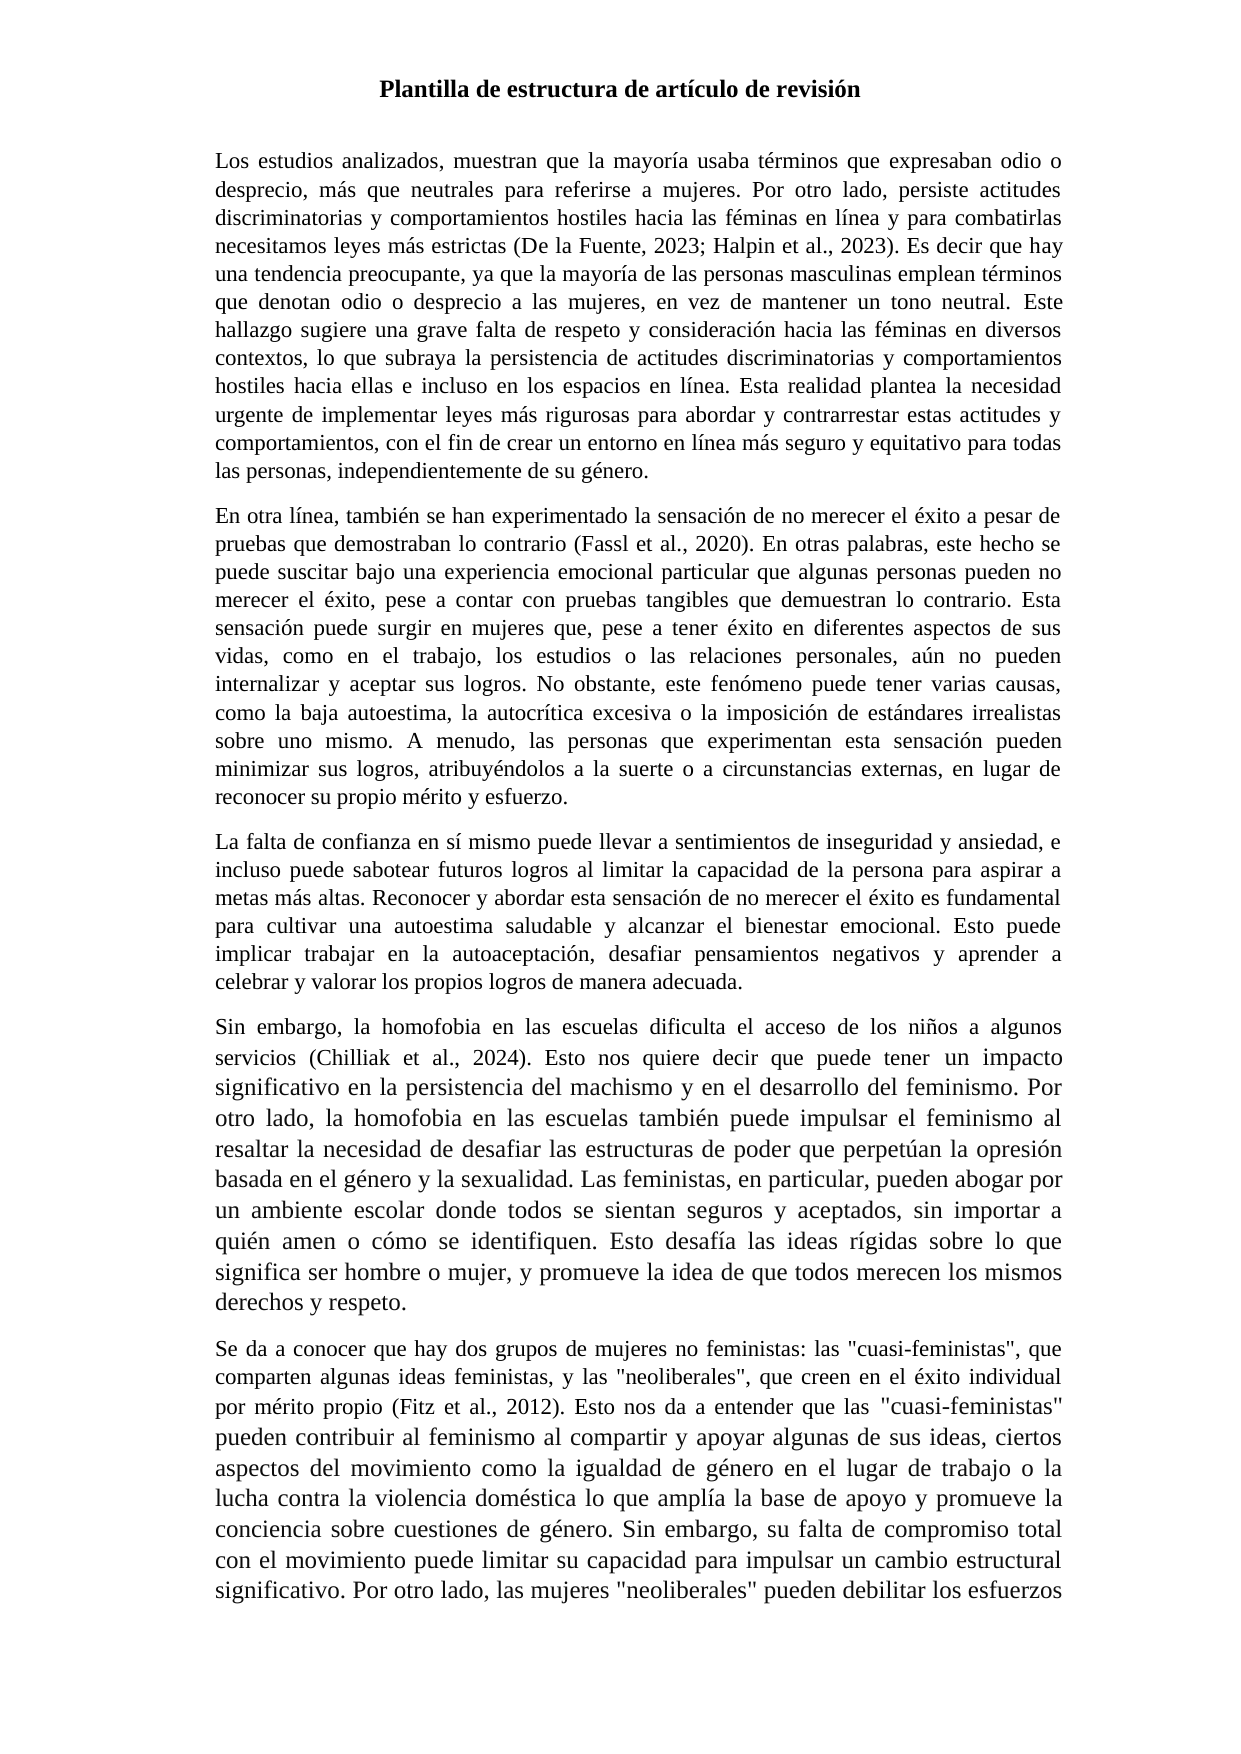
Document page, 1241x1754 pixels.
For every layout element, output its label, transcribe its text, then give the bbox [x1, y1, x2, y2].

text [215, 1335, 1063, 1604]
text En otra línea, también se han experimentado la sensación de no merecer el éxito a pesar de pruebas que demostraban lo contrario (Fassl et al., 2020). En otras palabras, este hecho se puede suscitar bajo una experiencia emocional particular que algunas personas pueden no merecer el éxito, pese a contar con pruebas tangibles que demuestran lo contrario. Esta sensación puede surgir en mujeres que, pese a tener éxito en diferentes aspectos de sus vidas, como en el trabajo, los estudios o las relaciones personales, aún no pueden internalizar y aceptar sus logros. No obstante, este fenómeno puede tener varias causas, como la baja autoestima, la autocrítica excesiva o la imposición de estándares irrealistas sobre uno mismo. A menudo, las personas que experimentan esta sensación pueden minimizar sus logros, atribuyéndolos a la suerte o a circunstancias externas, en lugar de reconocer su propio mérito y esfuerzo. [215, 502, 1063, 809]
text Sin embargo, la homofobia en las escuelas dificulta el acceso de los niños a algunos servicios (Chilliak et al., 2024). Esto nos quiere decir que puede tener un impacto significativo en la persistencia del machismo y en el desarrollo del feminismo. Por otro lado, la homofobia en las escuelas también puede impulsar el feminismo al resaltar la necesidad de desafiar las estructuras de poder que perpetúan la opresión basada en el género y la sexualidad. Las feministas, en particular, pueden abogar por un ambiente escolar donde todos se sientan seguros y aceptados, sin importar a quién amen o cómo se identifiquen. Esto desafía las ideas rígidas sobre lo que significa ser hombre o mujer, y promueve la idea de que todos merecen los mismos derechos y respeto. [215, 1013, 1063, 1316]
text La falta de confianza en sí mismo puede llevar a sentimientos de inseguridad y ansiedad, e incluso puede sabotear futuros logros al limitar la capacidad de la persona para aspirar a metas más altas. Reconocer y abordar esta sensación de no merecer el éxito es fundamental para cultivar una autoestima saludable y alcanzar el bienestar emocional. Esto puede implicar trabajar en la autoaceptación, desafiar pensamientos negativos y aprender a celebrar y valorar los propios logros de manera adecuada. [215, 828, 1063, 995]
text Los estudios analizados, muestran que la mayoría usaba términos que expresaban odio o desprecio, más que neutrales para referirse a mujeres. Por otro lado, persiste actitudes discriminatorias y comportamientos hostiles hacia las féminas en línea y para combatirlas necesitamos leyes más estrictas (De la Fuente, 2023; Halpin et al., 2023). Es decir que hay una tendencia preocupante, ya que la mayoría de las personas masculinas emplean términos que denotan odio o desprecio a las mujeres, en vez de mantener un tono neutral. Este hallazgo sugiere una grave falta de respeto y consideración hacia las féminas en diversos contextos, lo que subraya la persistencia de actitudes discriminatorias y comportamientos hostiles hacia ellas e incluso en los espacios en línea. Esta realidad plantea la necesidad urgente de implementar leyes más rigurosas para abordar y contrarrestar estas actitudes y comportamientos, con el fin de crear un entorno en línea más seguro y equitativo para todas las personas, independientemente de su género. [215, 148, 1063, 483]
